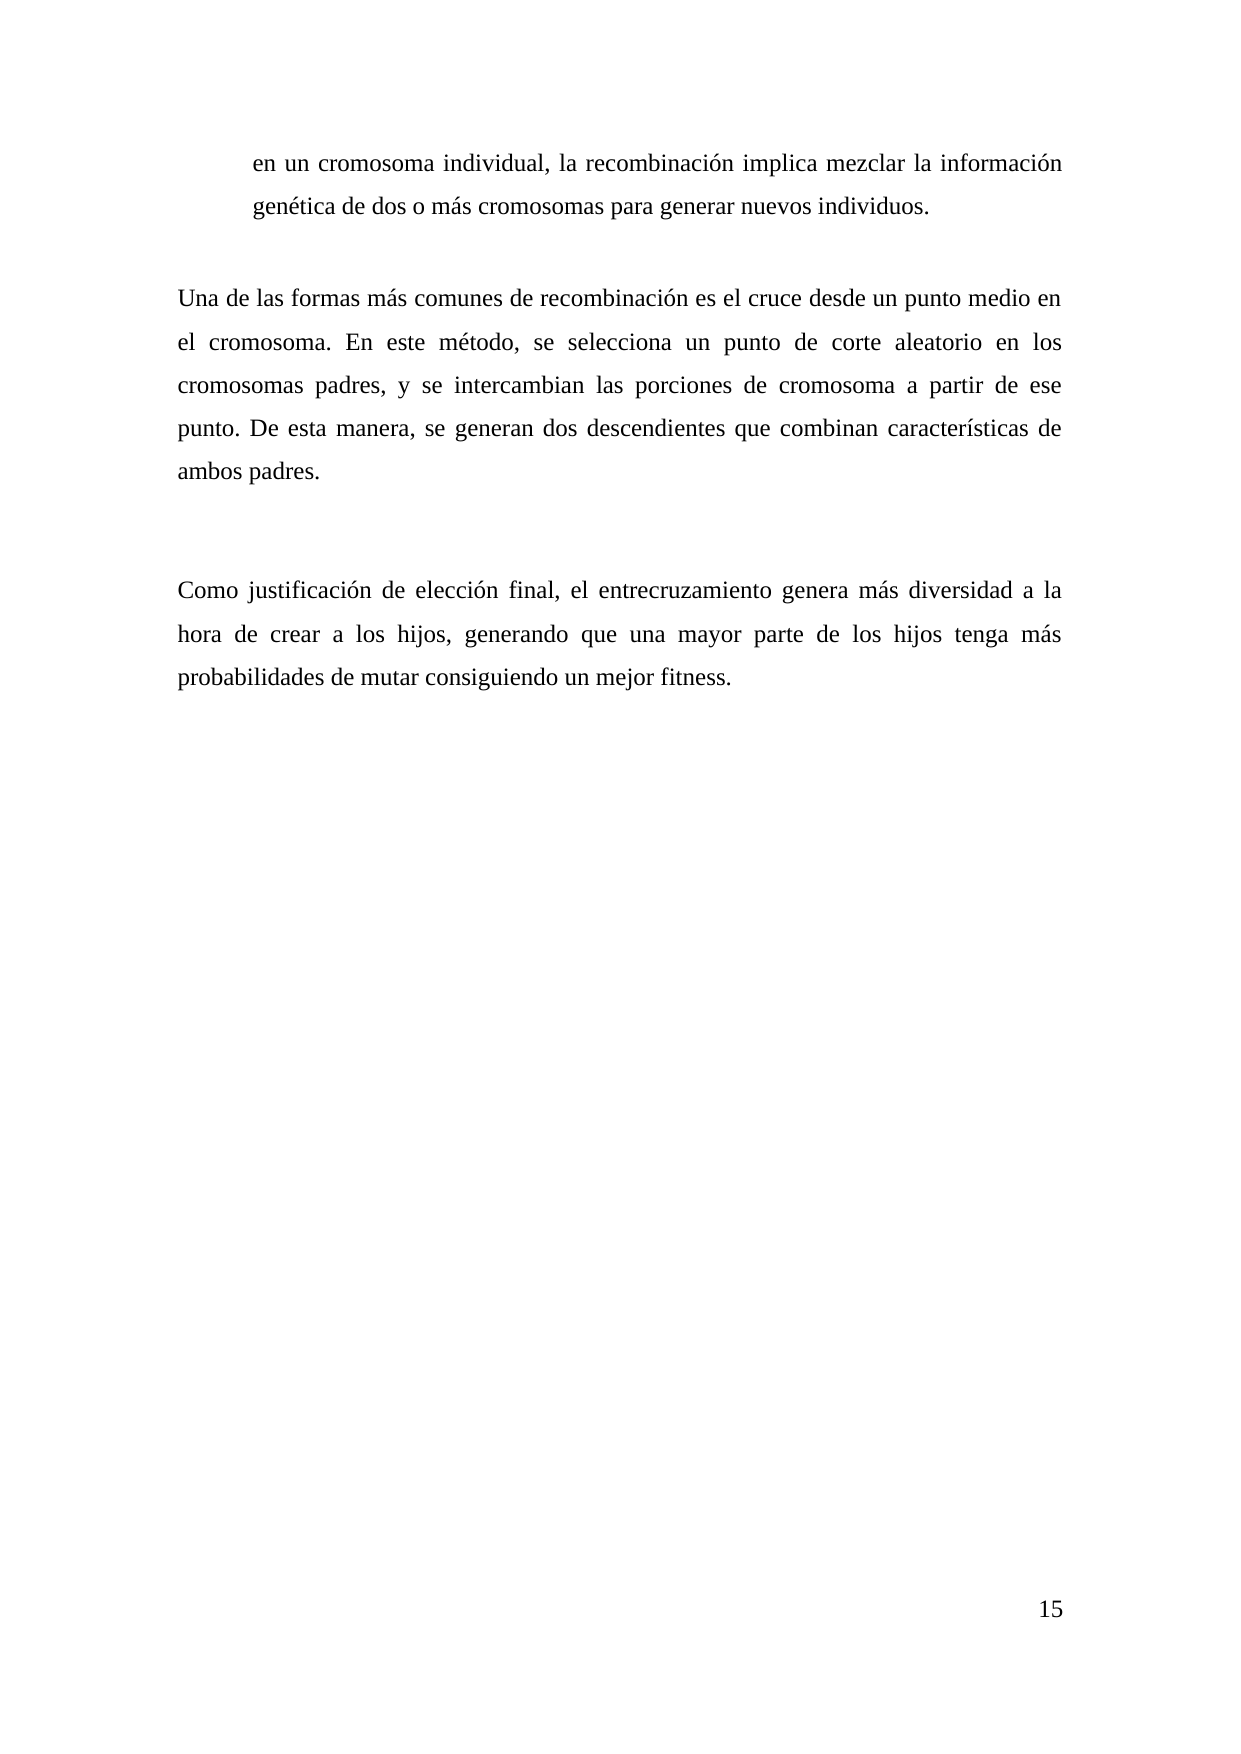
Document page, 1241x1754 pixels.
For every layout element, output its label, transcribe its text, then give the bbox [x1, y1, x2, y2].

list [215, 148, 1063, 219]
text Una de las formas más comunes de recombinación es el cruce desde un punto medio en el cromosoma. En este método, se selecciona un punto de corte aleatorio en los cromosomas padres, y se intercambian las porciones de cromosoma a partir de ese punto. De esta manera, se generan dos descendientes que combinan características de ambos padres. [177, 283, 1063, 485]
text Como justificación de elección final, el entrecruzamiento genera más diversidad a la hora de crear a los hijos, generando que una mayor parte de los hijos tenga más probabilidades de mutar consiguiendo un mejor fitness. [177, 576, 1063, 691]
